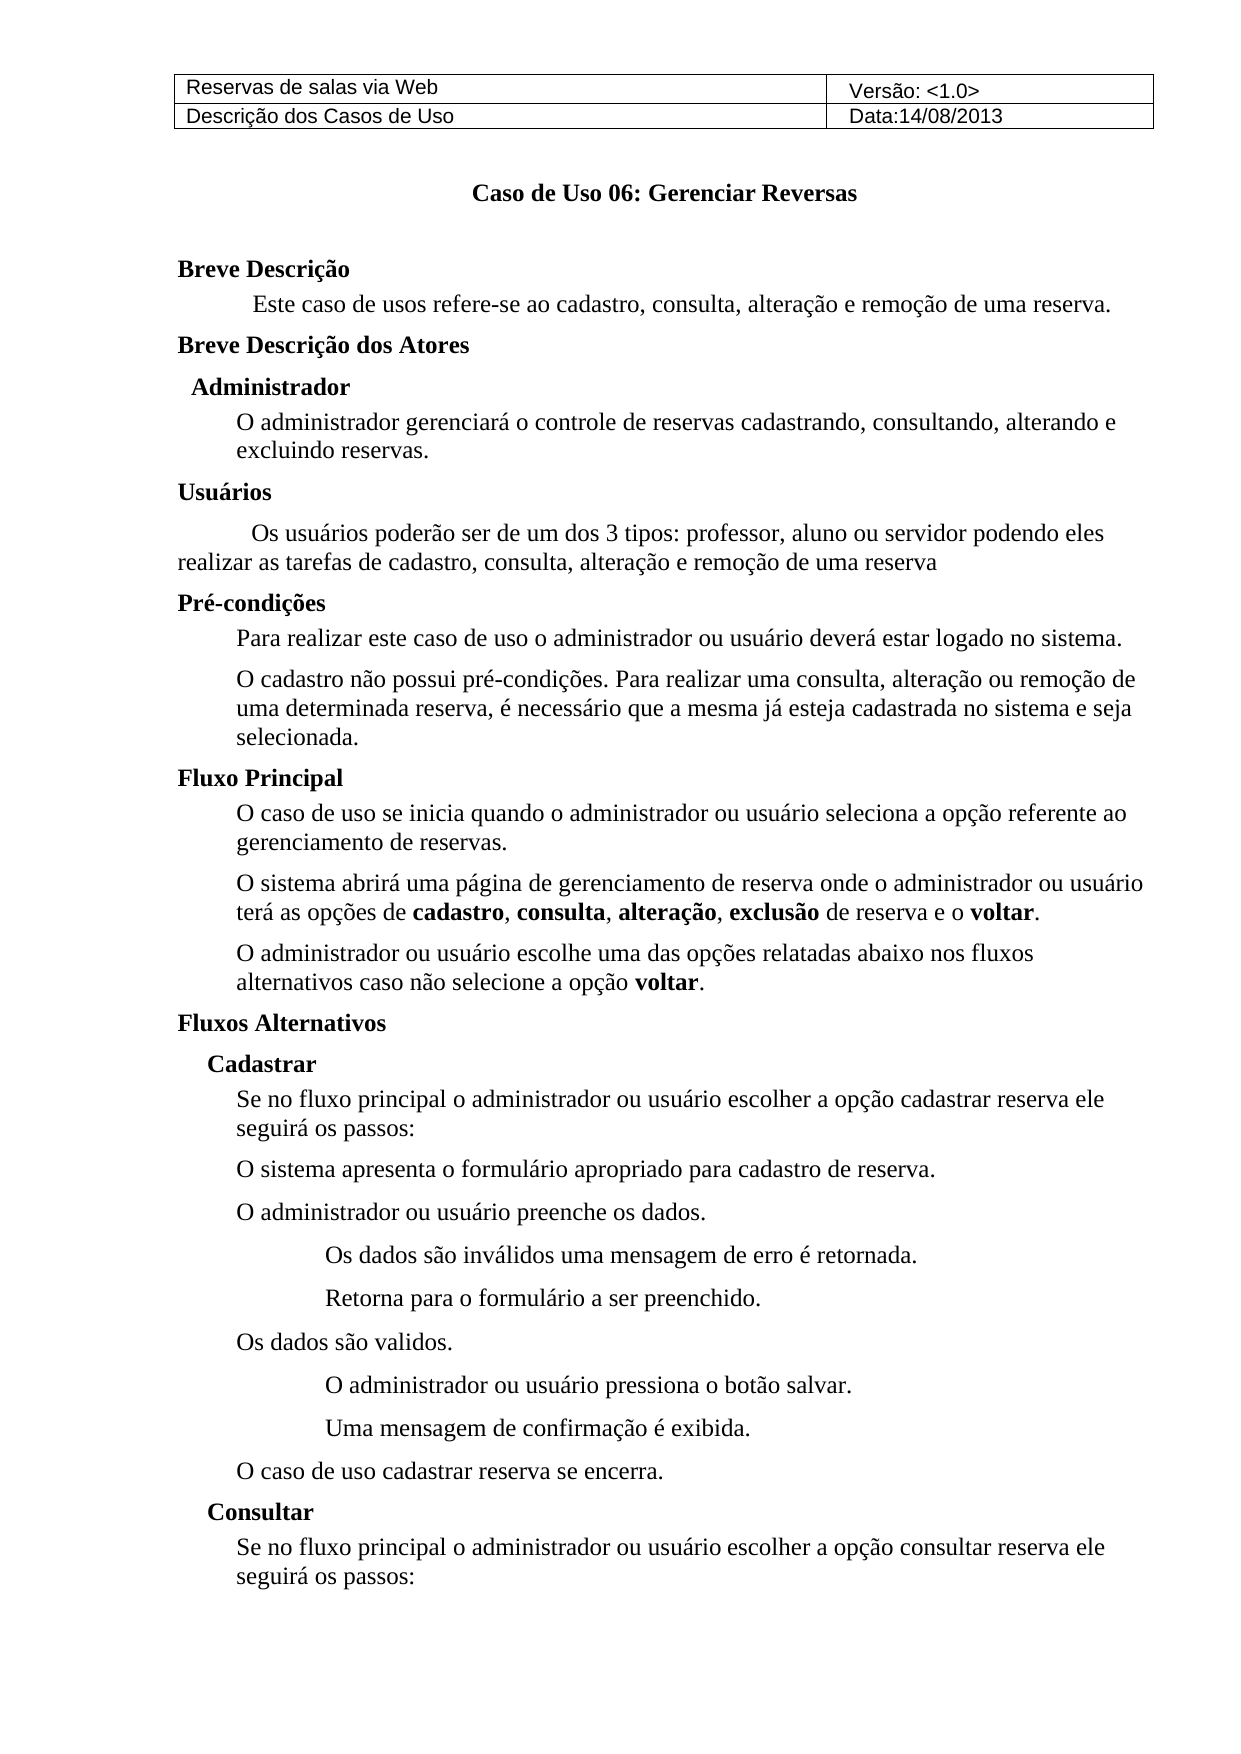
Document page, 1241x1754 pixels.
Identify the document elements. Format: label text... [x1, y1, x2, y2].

subtitle Breve Descrição [177, 254, 1152, 283]
subtitle Pré-condições [177, 588, 1152, 617]
text Se no fluxo principal o administrador ou usuário escolher a opção cadastrar reserva ele seguirá os passos: [236, 1084, 1152, 1142]
text Para realizar este caso de uso o administrador ou usuário deverá estar logado no sistema. [236, 623, 1152, 652]
subtitle Fluxo Principal [177, 763, 1152, 792]
text O cadastro não possui pré-condições. Para realizar uma consulta, alteração ou remoção de uma determinada reserva, é necessário que a mesma já esteja cadastrada no sistema e seja selecionada. [236, 664, 1152, 750]
text O caso de uso se inicia quando o administrador ou usuário seleciona a opção referente ao gerenciamento de reservas. [236, 798, 1152, 855]
text O sistema abrirá uma página de gerenciamento de reserva onde o administrador ou usuário terá as opções de cadastro, consulta, alteração, exclusão de reserva e o voltar. [236, 868, 1152, 925]
text O sistema apresenta o formulário apropriado para cadastro de reserva. [236, 1154, 1152, 1183]
text O administrador gerenciará o controle de reservas cadastrando, consultando, alterando e excluindo reservas. [236, 407, 1152, 464]
text Retorna para o formulário a ser preenchido. [251, 1283, 1152, 1312]
text Os usuários poderão ser de um dos 3 tipos: professor, aluno ou servidor podendo eles realizar as tarefas de cadastro, consulta, alteração e remoção de uma reserva [177, 518, 1152, 575]
text O administrador ou usuário pressiona o botão salvar. [251, 1370, 1152, 1398]
text Os dados são validos. [236, 1327, 1152, 1355]
text O administrador ou usuário preenche os dados. [236, 1197, 1152, 1226]
text Usuários [177, 477, 1152, 505]
text Uma mensagem de confirmação é exibida. [251, 1413, 1152, 1442]
subtitle Fluxos Alternativos [177, 1008, 1152, 1037]
text Este caso de usos refere-se ao cadastro, consulta, alteração e remoção de uma reserva. [252, 289, 1152, 318]
text Se no fluxo principal o administrador ou usuário escolher a opção consultar reserva ele seguirá os passos: [236, 1532, 1152, 1590]
subtitle Breve Descrição dos Atores [177, 330, 1152, 359]
text O caso de uso cadastrar reserva se encerra. [236, 1456, 1152, 1485]
text Consultar [207, 1497, 1152, 1526]
text Cadastrar [207, 1049, 1152, 1078]
text O administrador ou usuário escolhe uma das opções relatadas abaixo nos fluxos alternativos caso não selecione a opção voltar. [236, 938, 1152, 995]
text Administrador [191, 372, 1152, 400]
text Os dados são inválidos uma mensagem de erro é retornada. [251, 1240, 1152, 1269]
text Caso de Uso 06: Gerenciar Reversas [177, 178, 1152, 207]
